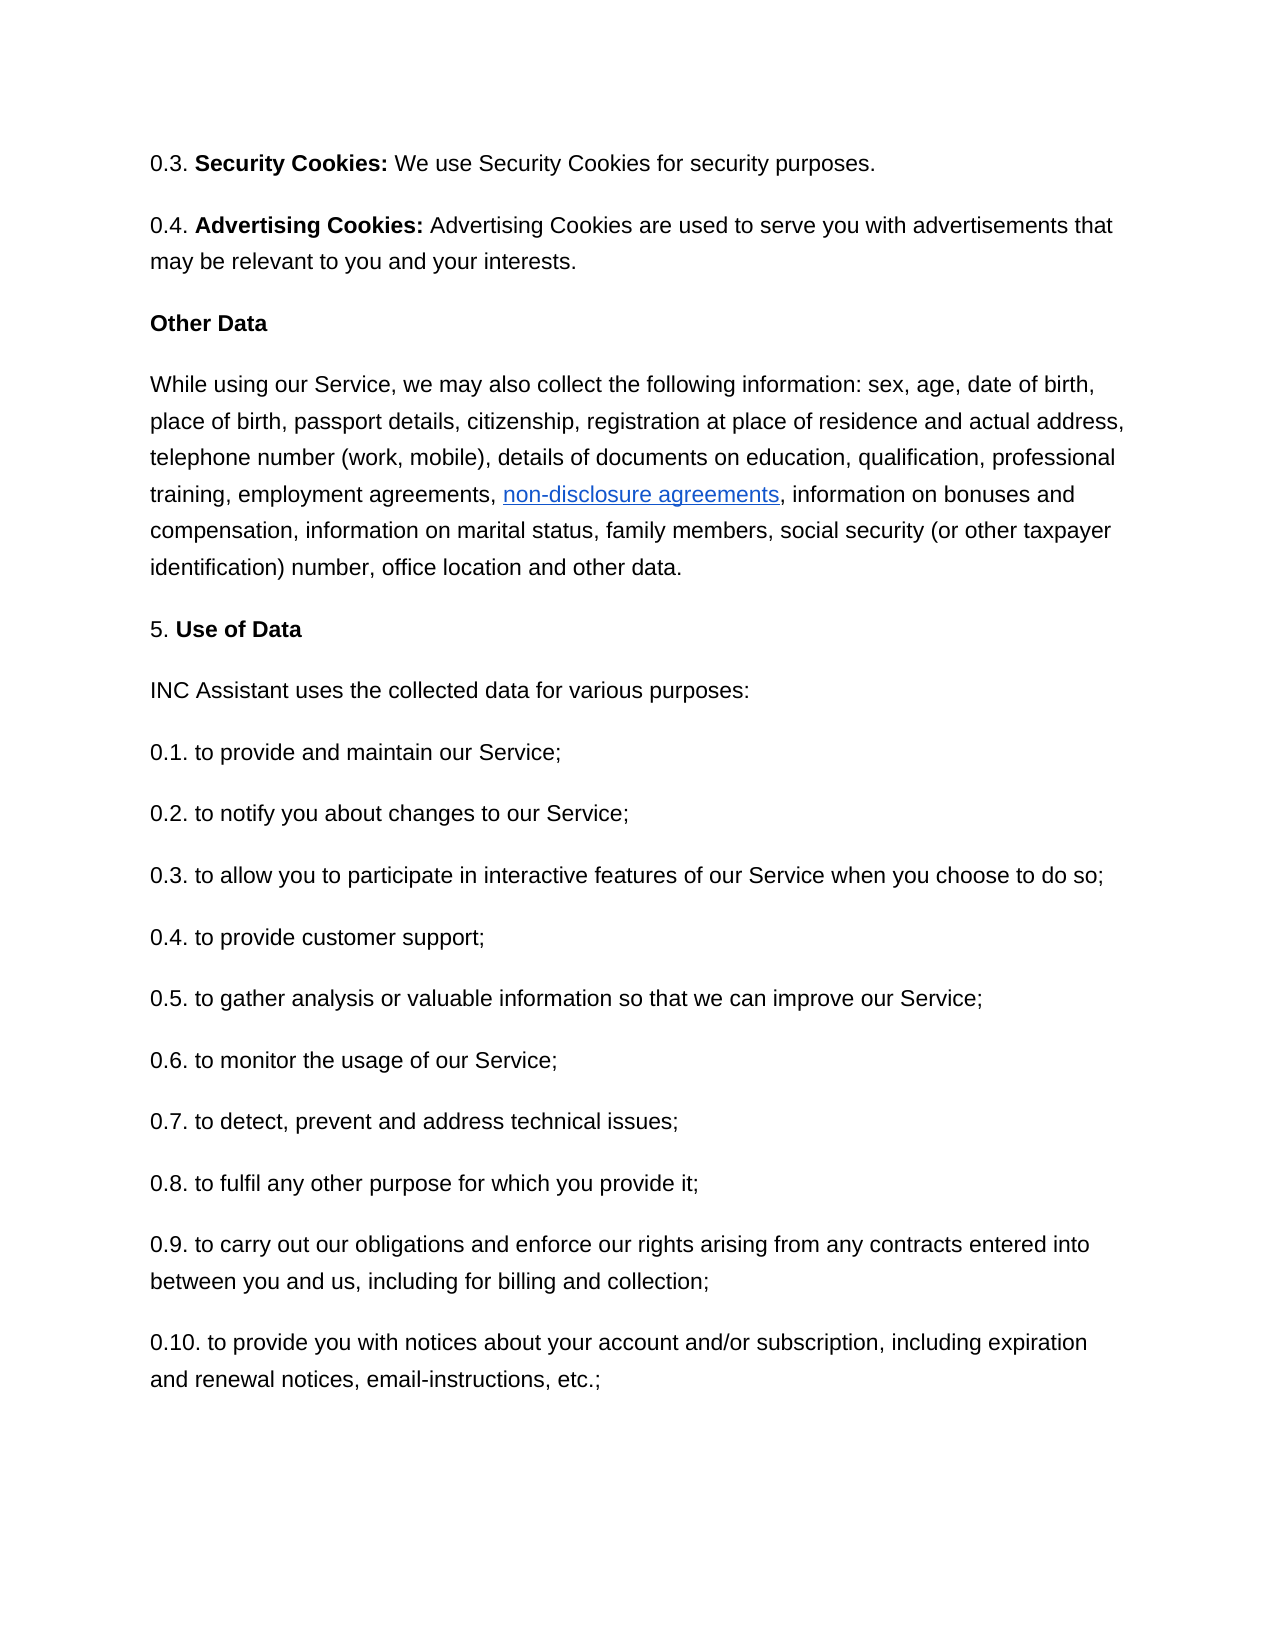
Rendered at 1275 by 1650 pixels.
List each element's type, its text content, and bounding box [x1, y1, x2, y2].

text 0.2. to notify you about changes to our Service; [150, 800, 1125, 827]
text While using our Service, we may also collect the following information: sex, age, date of birth, place of birth, passport details, citizenship, registration at place of residence and actual address, telephone number (work, mobile), details of documents on education, qualification, professional training, employment agreements, non-disclosure agreements, information on bonuses and compensation, information on marital status, family members, social security (or other taxpayer identification) number, office location and other data. [150, 371, 1125, 580]
text 0.3. Security Cookies: We use Security Cookies for security purposes. [150, 150, 1125, 176]
text 0.7. to detect, prevent and address technical issues; [150, 1108, 1125, 1134]
text 5. Use of Data [150, 616, 1125, 642]
text 0.4. to provide customer support; [150, 923, 1125, 950]
text 0.5. to gather analysis or valuable information so that we can improve our Service; [150, 985, 1125, 1011]
text 0.3. to allow you to participate in interactive features of our Service when you choose to do so; [150, 862, 1125, 888]
text 0.8. to fulfil any other purpose for which you provide it; [150, 1170, 1125, 1196]
text INC Assistant uses the collected data for various purposes: [150, 677, 1125, 703]
text Other Data [150, 310, 1125, 336]
text 0.4. Advertising Cookies: Advertising Cookies are used to serve you with advertisements that may be relevant to you and your interests. [150, 212, 1125, 274]
text 0.10. to provide you with notices about your account and/or subscription, including expiration and renewal notices, email-instructions, etc.; [150, 1329, 1125, 1392]
text 0.9. to carry out our obligations and enforce our rights arising from any contracts entered into between you and us, including for billing and collection; [150, 1231, 1125, 1294]
text 0.1. to provide and maintain our Service; [150, 739, 1125, 765]
text 0.6. to monitor the usage of our Service; [150, 1047, 1125, 1073]
